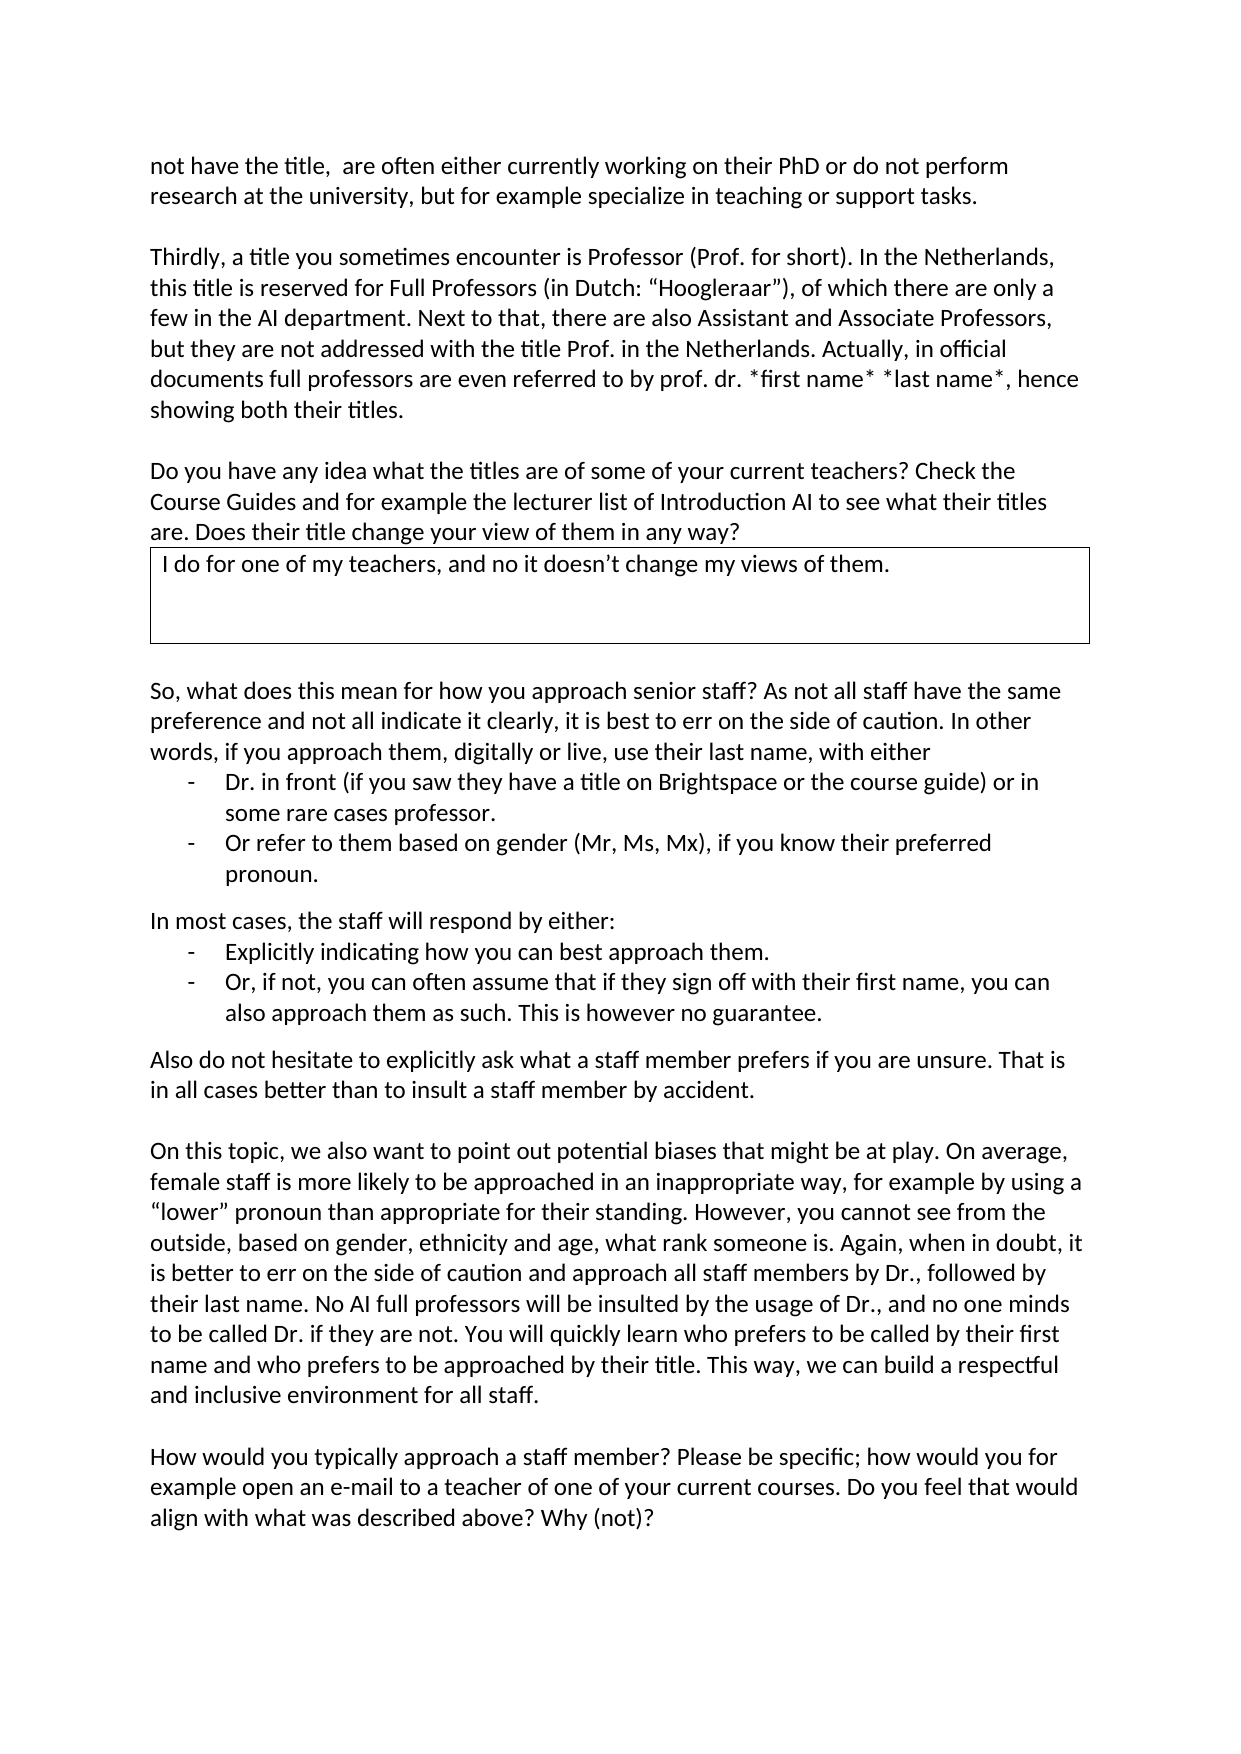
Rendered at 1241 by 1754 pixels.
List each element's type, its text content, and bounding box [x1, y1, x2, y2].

list Or refer to them based on gender (Mr, Ms, Mx), if you know their preferred pronoun. [187, 827, 1090, 888]
table_header I do for one of my teachers, and no it doesn’t change my views of them. [151, 548, 1089, 643]
text Thirdly, a title you sometimes encounter is Professor (Prof. for short). In the Netherlands, this title is reserved for Full Professors (in Dutch: “Hoogleraar”), of which there are only a few in the AI department. Next to that, there are also Assistant and Associate Professors, but they are not addressed with the title Prof. in the Netherlands. Actually, in official documents full professors are even referred to by prof. dr. *first name* *last name*, hence showing both their titles. [150, 242, 1090, 425]
text Do you have any idea what the titles are of some of your current teachers? Check the Course Guides and for example the lecturer list of Introduction AI to see what their titles are. Does their title change your view of them in any way? [150, 455, 1090, 547]
list Dr. in front (if you saw they have a title on Brightspace or the course guide) or in some rare cases professor. [187, 766, 1090, 827]
list Explicitly indicating how you can best approach them. [187, 936, 1090, 966]
text How would you typically approach a staff member? Please be specific; how would you for example open an e-mail to a teacher of one of your current courses. Do you feel that would align with what was described above? Why (not)? [150, 1441, 1090, 1532]
list Or, if not, you can often assume that if they sign off with their first name, you can also approach them as such. This is however no guarantee. [187, 966, 1090, 1027]
text In most cases, the staff will respond by either: [150, 905, 1090, 936]
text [150, 150, 1090, 211]
text Also do not hesitate to explicitly ask what a staff member prefers if you are unsure. That is in all cases better than to insult a staff member by accident. [150, 1044, 1090, 1105]
text So, what does this mean for how you approach senior staff? As not all staff have the same preference and not all indicate it clearly, it is best to err on the side of caution. In other words, if you approach them, digitally or live, use their last name, with either [150, 675, 1090, 766]
text On this topic, we also want to point out potential biases that might be at play. On average, female staff is more likely to be approached in an inappropriate way, for example by using a “lower” pronoun than appropriate for their standing. However, you cannot see from the outside, based on gender, ethnicity and age, what rank someone is. Again, when in doubt, it is better to err on the side of caution and approach all staff members by Dr., followed by their last name. No AI full professors will be insulted by the usage of Dr., and no one minds to be called Dr. if they are not. You will quickly learn who prefers to be called by their first name and who prefers to be approached by their title. This way, we can build a respectful and inclusive environment for all staff. [150, 1135, 1090, 1410]
